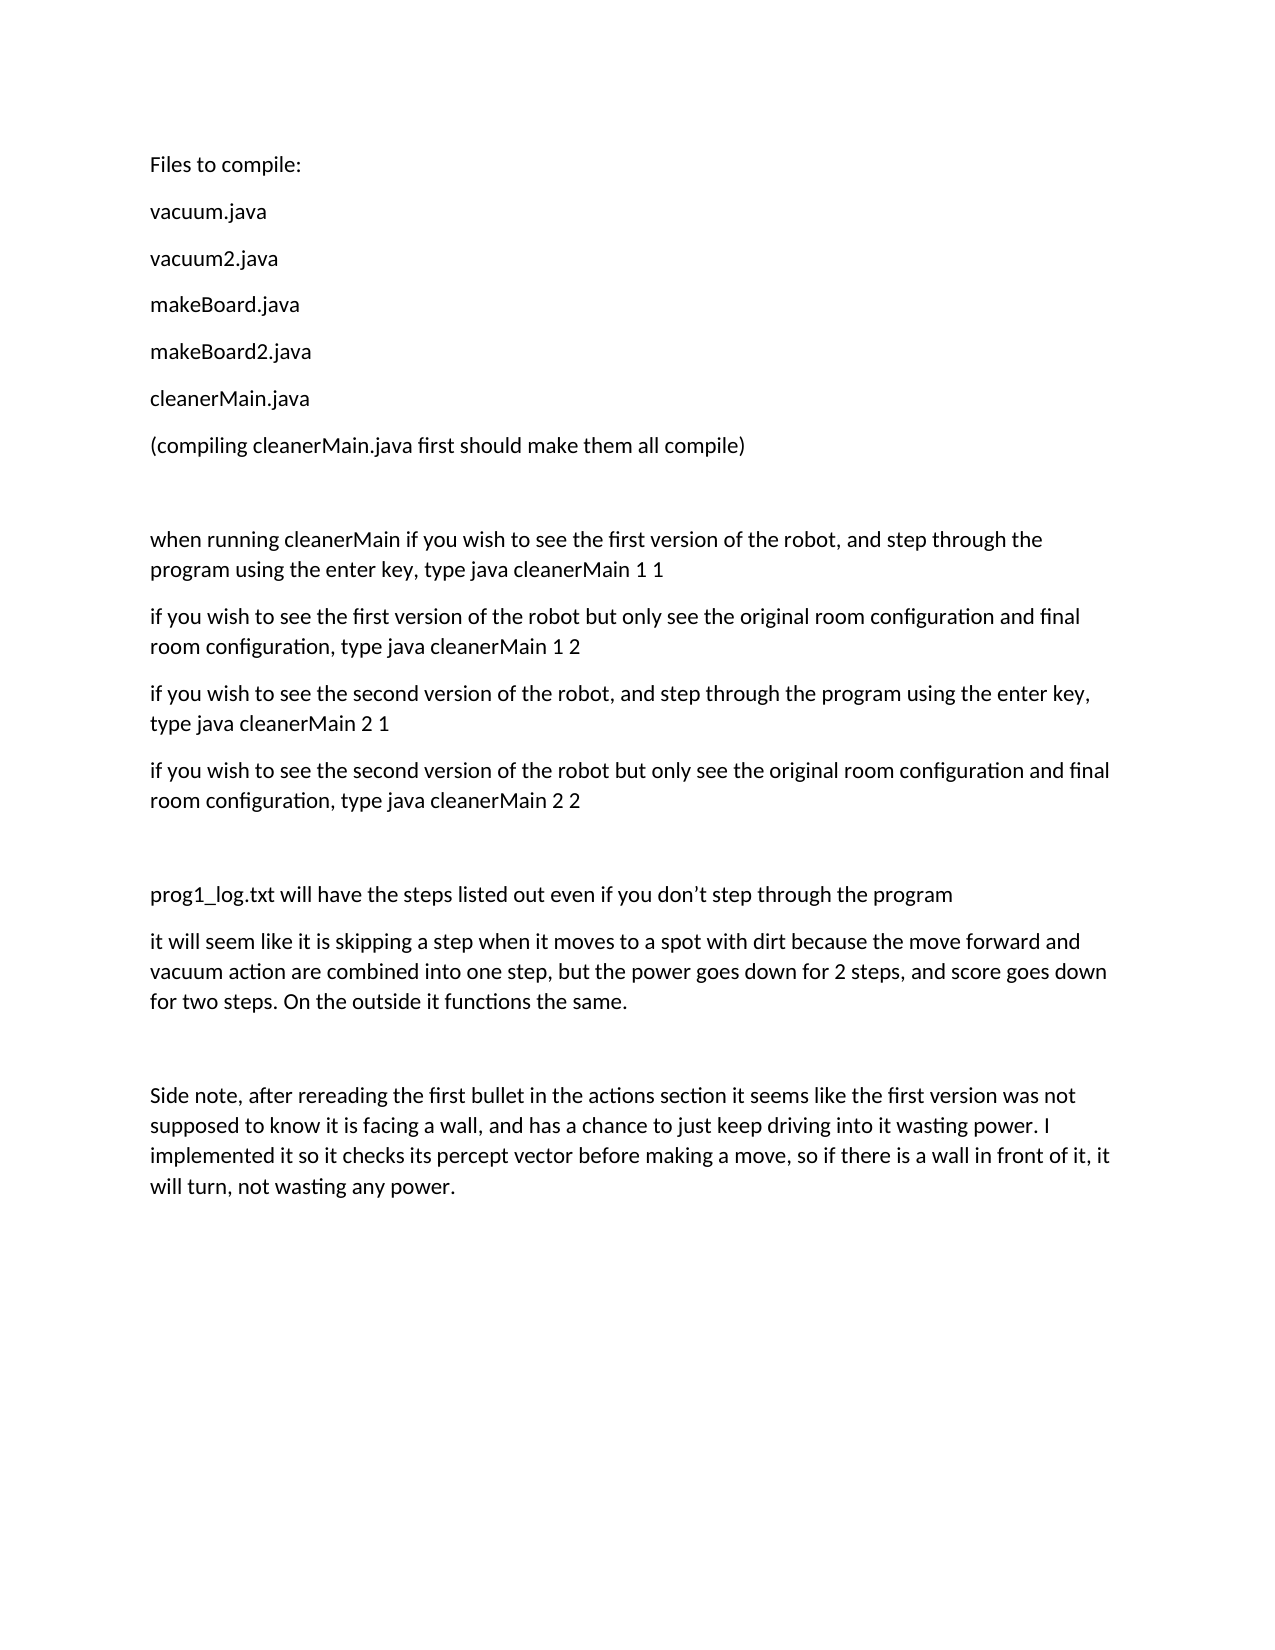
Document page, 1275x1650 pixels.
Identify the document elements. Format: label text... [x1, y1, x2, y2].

text if you wish to see the second version of the robot, and step through the program using the enter key, type java cleanerMain 2 1 [150, 679, 1125, 737]
text cleanerMain.java [150, 384, 1125, 412]
text prog1_log.txt will have the steps listed out even if you don’t step through the program [150, 880, 1125, 908]
text Side note, after rereading the first bullet in the actions section it seems like the first version was not supposed to know it is facing a wall, and has a chance to just keep driving into it wasting power. I implemented it so it checks its percept vector before making a move, so if there is a wall in front of it, it will turn, not wasting any power. [150, 1081, 1125, 1200]
text it will seem like it is skipping a step when it moves to a spot with dirt because the move forward and vacuum action are combined into one step, but the power goes down for 2 steps, and score goes down for two steps. On the outside it functions the same. [150, 927, 1125, 1016]
text makeBoard2.java [150, 337, 1125, 366]
text if you wish to see the second version of the robot but only see the original room configuration and final room configuration, type java cleanerMain 2 2 [150, 756, 1125, 814]
text vacuum.java [150, 197, 1125, 225]
text if you wish to see the first version of the robot but only see the original room configuration and final room configuration, type java cleanerMain 1 2 [150, 602, 1125, 660]
text vacuum2.java [150, 244, 1125, 272]
text (compiling cleanerMain.java first should make them all compile) [150, 431, 1125, 459]
text Files to compile: [150, 150, 1125, 178]
text when running cleanerMain if you wish to see the first version of the robot, and step through the program using the enter key, type java cleanerMain 1 1 [150, 525, 1125, 583]
text makeBoard.java [150, 291, 1125, 319]
